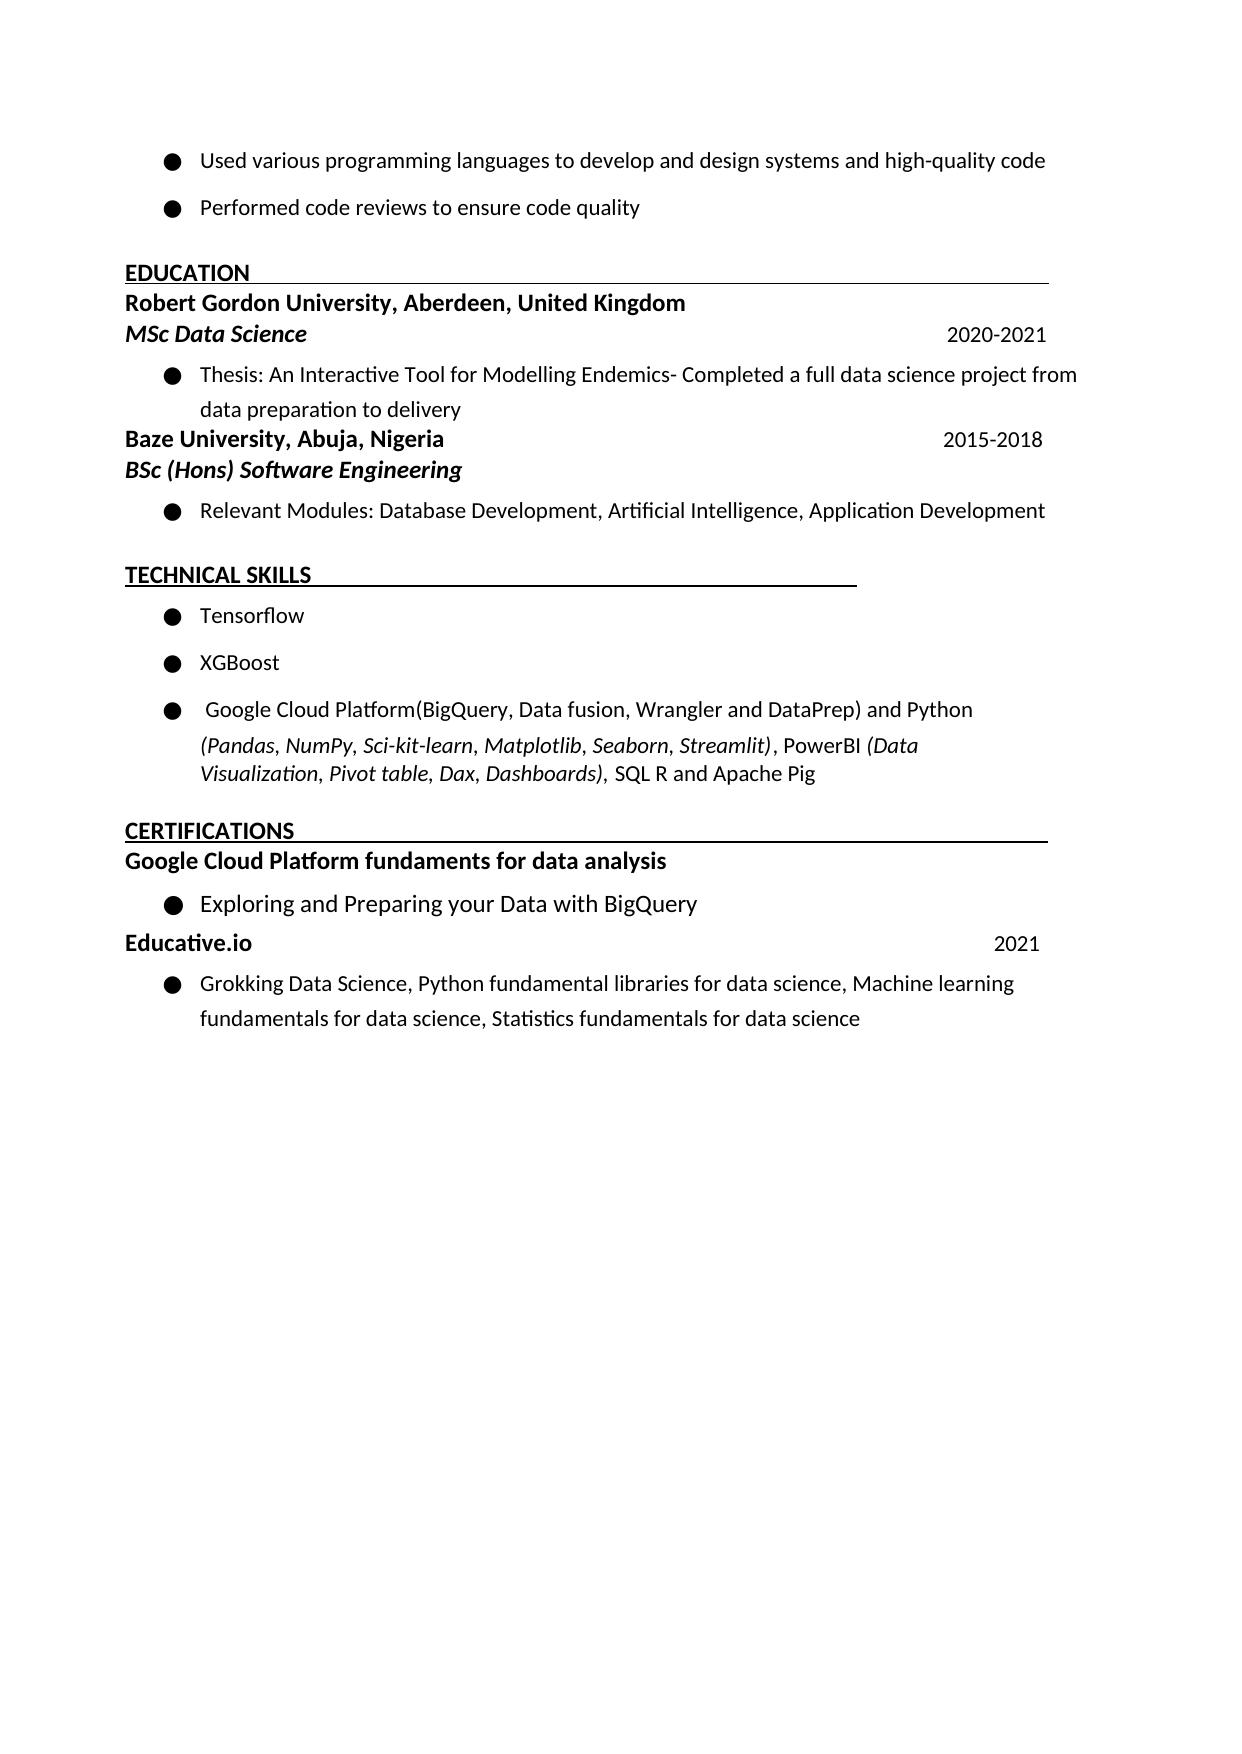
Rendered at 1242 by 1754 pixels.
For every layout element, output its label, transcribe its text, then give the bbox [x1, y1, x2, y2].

text TECHNICAL SKILLS [125, 559, 992, 590]
list Thesis: An Interactive Tool for Modelling Endemics- Completed a full data science project from data preparation to delivery [162, 348, 1092, 423]
text Google Cloud Platform fundaments for data analysis [125, 845, 1092, 876]
text EDUCATION [125, 257, 1092, 287]
list Tensorflow [162, 590, 992, 637]
list XGBoost [162, 637, 992, 684]
text Robert Gordon University, Aberdeen, United Kingdom [125, 287, 1092, 318]
list Performed code reviews to ensure code quality [162, 182, 1092, 229]
list Used various programming languages to develop and design systems and high-quality code [162, 135, 1092, 182]
list Grokking Data Science, Python fundamental libraries for data science, Machine learning fundamentals for data science, Statistics fundamentals for data science [162, 958, 1092, 1033]
text BSc (Hons) Software Engineering [125, 454, 1092, 484]
text Educative.io 2021 [125, 927, 1092, 958]
list Google Cloud Platform(BigQuery, Data fusion, Wrangler and DataPrep) and Python (Pandas, NumPy, Sci-kit-learn, Matplotlib, Seaborn, Streamlit), PowerBI (Data Visualization, Pivot table, Dax, Dashboards), SQL R and Apache Pig [162, 684, 992, 787]
text MSc Data Science 2020-2021 [125, 318, 1092, 348]
text Baze University, Abuja, Nigeria 2015-2018 [125, 423, 1092, 454]
text CERTIFICATIONS [125, 815, 1092, 845]
list Relevant Modules: Database Development, Artificial Intelligence, Application Development [162, 484, 1092, 531]
list Exploring and Preparing your Data with BigQuery [162, 876, 1092, 927]
